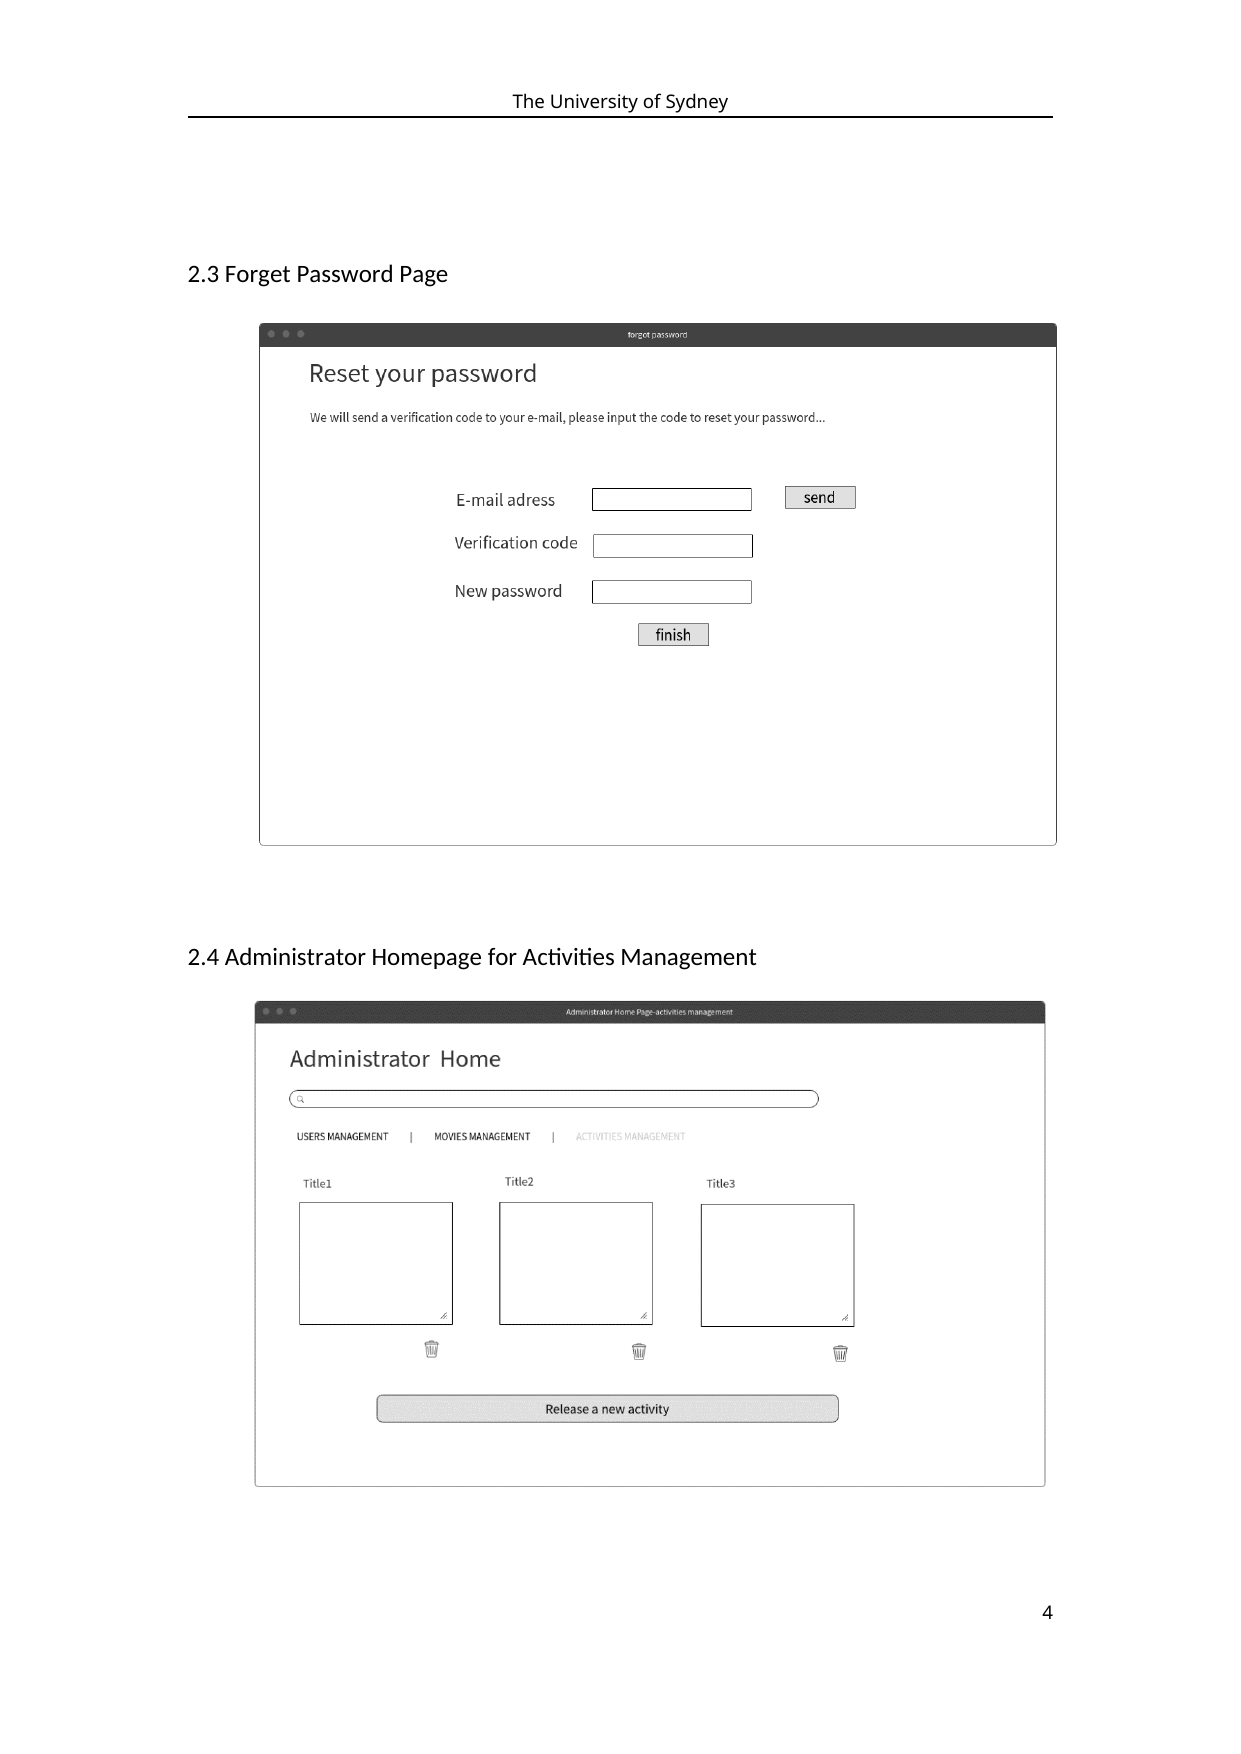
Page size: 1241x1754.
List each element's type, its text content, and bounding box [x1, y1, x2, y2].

text 2.4 Administrator Homepage for Activities Management [187, 940, 1053, 972]
text 2.3 Forget Password Page [187, 257, 1053, 290]
picture [207, 994, 1085, 1515]
picture [207, 316, 1101, 867]
